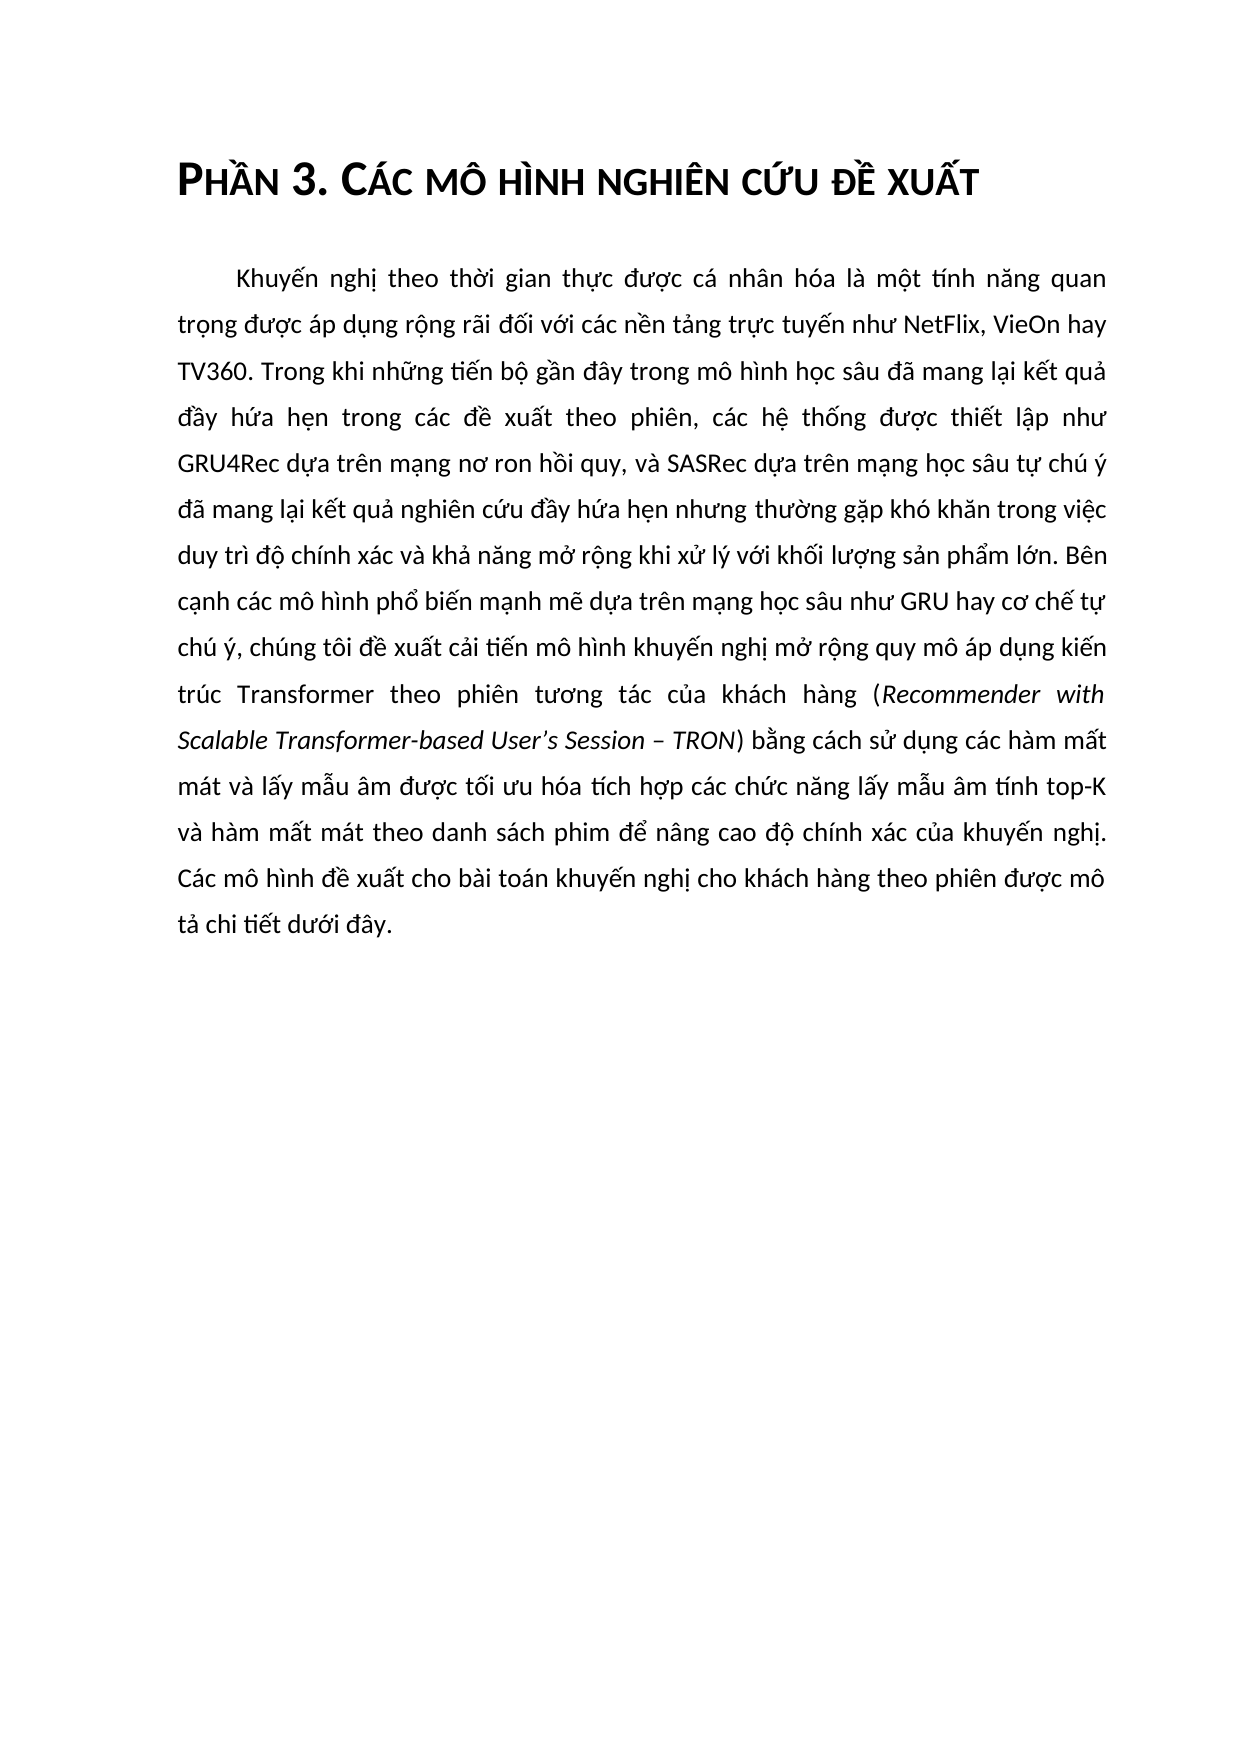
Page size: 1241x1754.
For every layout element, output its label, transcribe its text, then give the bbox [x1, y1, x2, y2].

subtitle Các mô hình nghiên cứu đề xuất [177, 147, 1107, 208]
text Khuyến nghị theo thời gian thực được cá nhân hóa là một tính năng quan trọng được áp dụng rộng rãi đối với các nền tảng trực tuyến như NetFlix, VieOn hay TV360. Trong khi những tiến bộ gần đây trong mô hình học sâu đã mang lại kết quả đầy hứa hẹn trong các đề xuất theo phiên, các hệ thống được thiết lập như GRU4Rec dựa trên mạng nơ ron hồi quy, và SASRec dựa trên mạng học sâu tự chú ý đã mang lại kết quả nghiên cứu đầy hứa hẹn nhưng thường gặp khó khăn trong việc duy trì độ chính xác và khả năng mở rộng khi xử lý với khối lượng sản phẩm lớn. Bên cạnh các mô hình phổ biến mạnh mẽ dựa trên mạng học sâu như GRU hay cơ chế tự chú ý, chúng tôi đề xuất cải tiến mô hình khuyến nghị mở rộng quy mô áp dụng kiến trúc Transformer theo phiên tương tác của khách hàng (Recommender with Scalable Transformer-based User’s Session – TRON) bằng cách sử dụng các hàm mất mát và lấy mẫu âm được tối ưu hóa tích hợp các chức năng lấy mẫu âm tính top-K và hàm mất mát theo danh sách phim để nâng cao độ chính xác của khuyến nghị. Các mô hình đề xuất cho bài toán khuyến nghị cho khách hàng theo phiên được mô tả chi tiết dưới đây. [177, 261, 1107, 941]
